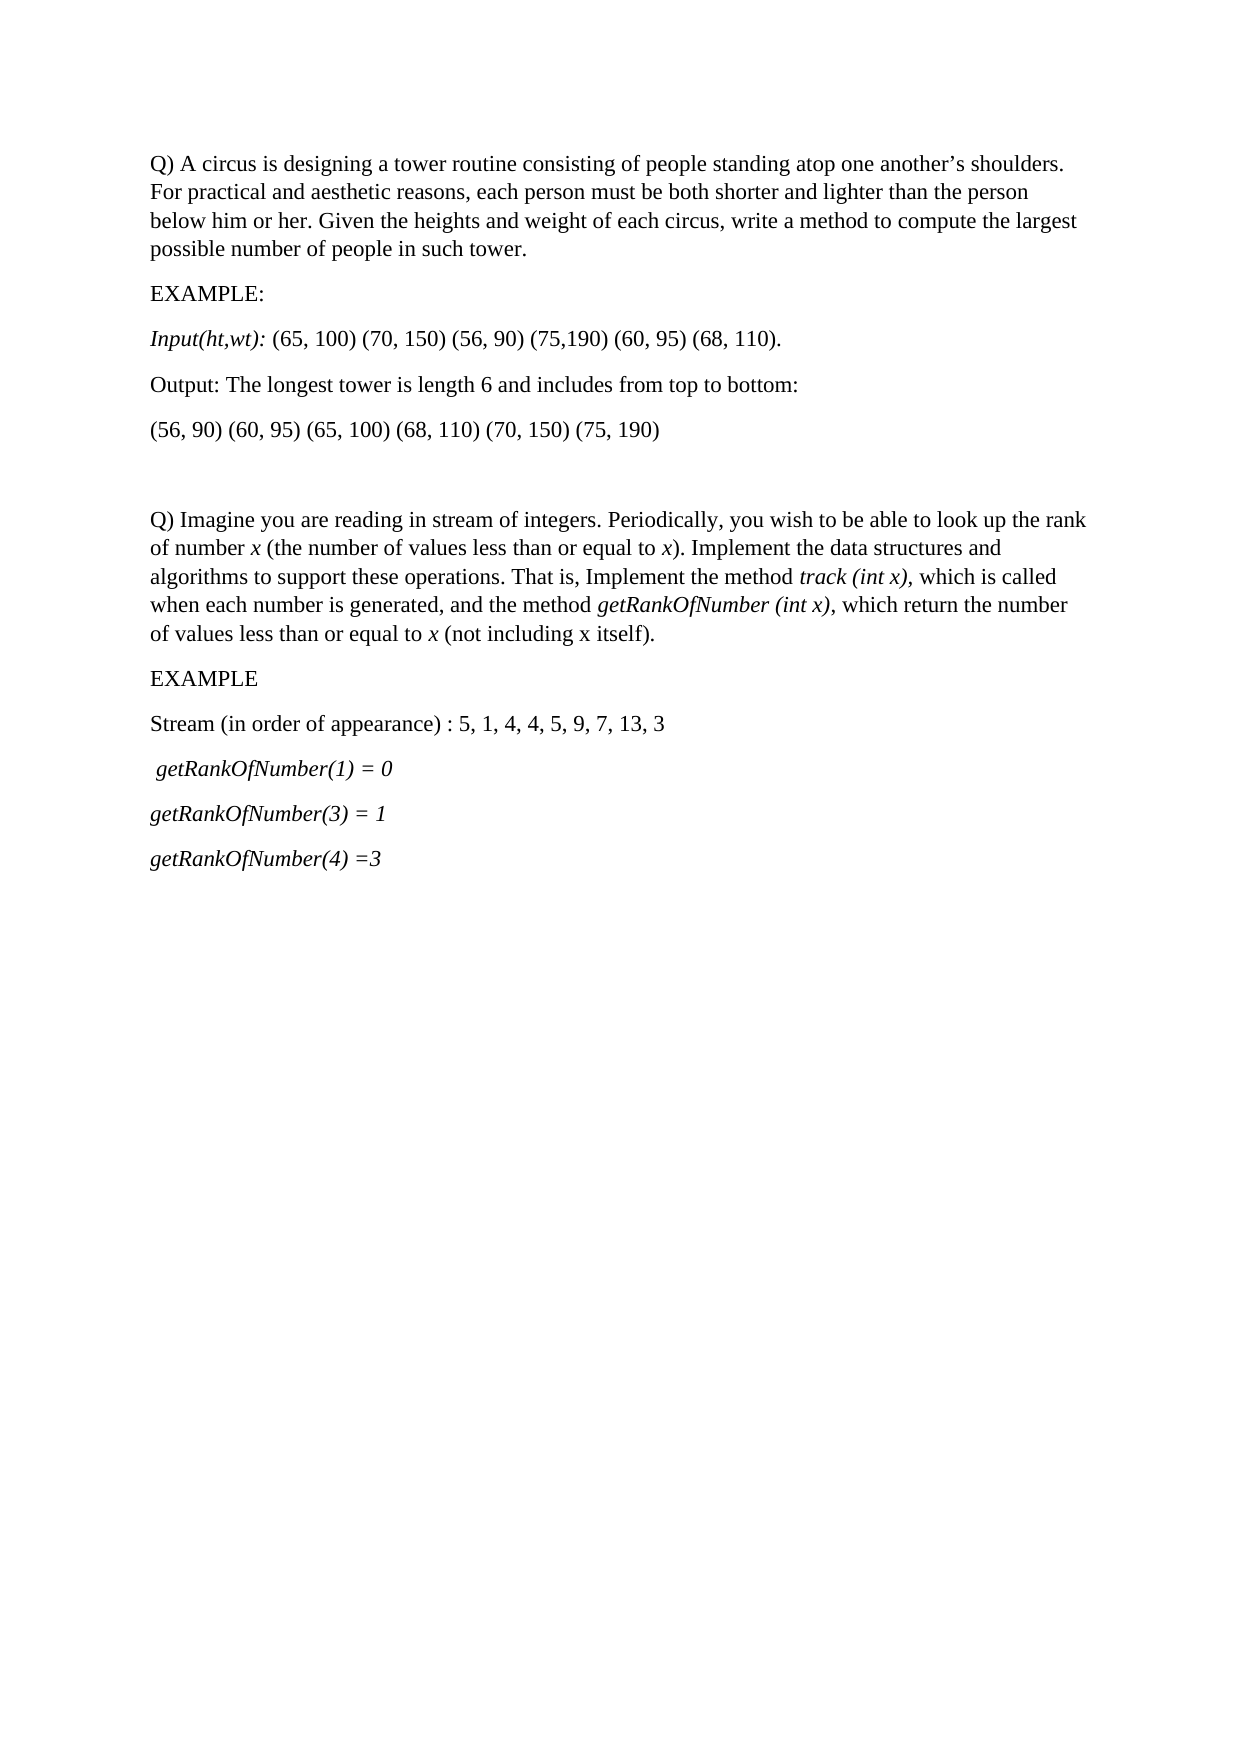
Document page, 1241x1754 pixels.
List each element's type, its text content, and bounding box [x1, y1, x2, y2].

text Q) Imagine you are reading in stream of integers. Periodically, you wish to be able to look up the rank of number x (the number of values less than or equal to x). Implement the data structures and algorithms to support these operations. That is, Implement the method track (int x), which is called when each number is generated, and the method getRankOfNumber (int x), which return the number of values less than or equal to x (not including x itself). [150, 506, 1090, 646]
text Q) A circus is designing a tower routine consisting of people standing atop one another’s shoulders. For practical and aesthetic reasons, each person must be both shorter and lighter than the person below him or her. Given the heights and weight of each circus, write a method to compute the largest possible number of people in such tower. [150, 150, 1090, 262]
text Output: The longest tower is length 6 and includes from top to bottom: [150, 371, 1090, 397]
text getRankOfNumber(1) = 0 [150, 755, 1090, 781]
text getRankOfNumber(4) =3 [150, 845, 1090, 872]
text EXAMPLE: [150, 280, 1090, 307]
text Input(ht,wt): (65, 100) (70, 150) (56, 90) (75,190) (60, 95) (68, 110). [150, 326, 1090, 352]
text (56, 90) (60, 95) (65, 100) (68, 110) (70, 150) (75, 190) [150, 416, 1090, 442]
text getRankOfNumber(3) = 1 [150, 800, 1090, 826]
text Stream (in order of appearance) : 5, 1, 4, 4, 5, 9, 7, 13, 3 [150, 710, 1090, 736]
text EXAMPLE [150, 665, 1090, 691]
